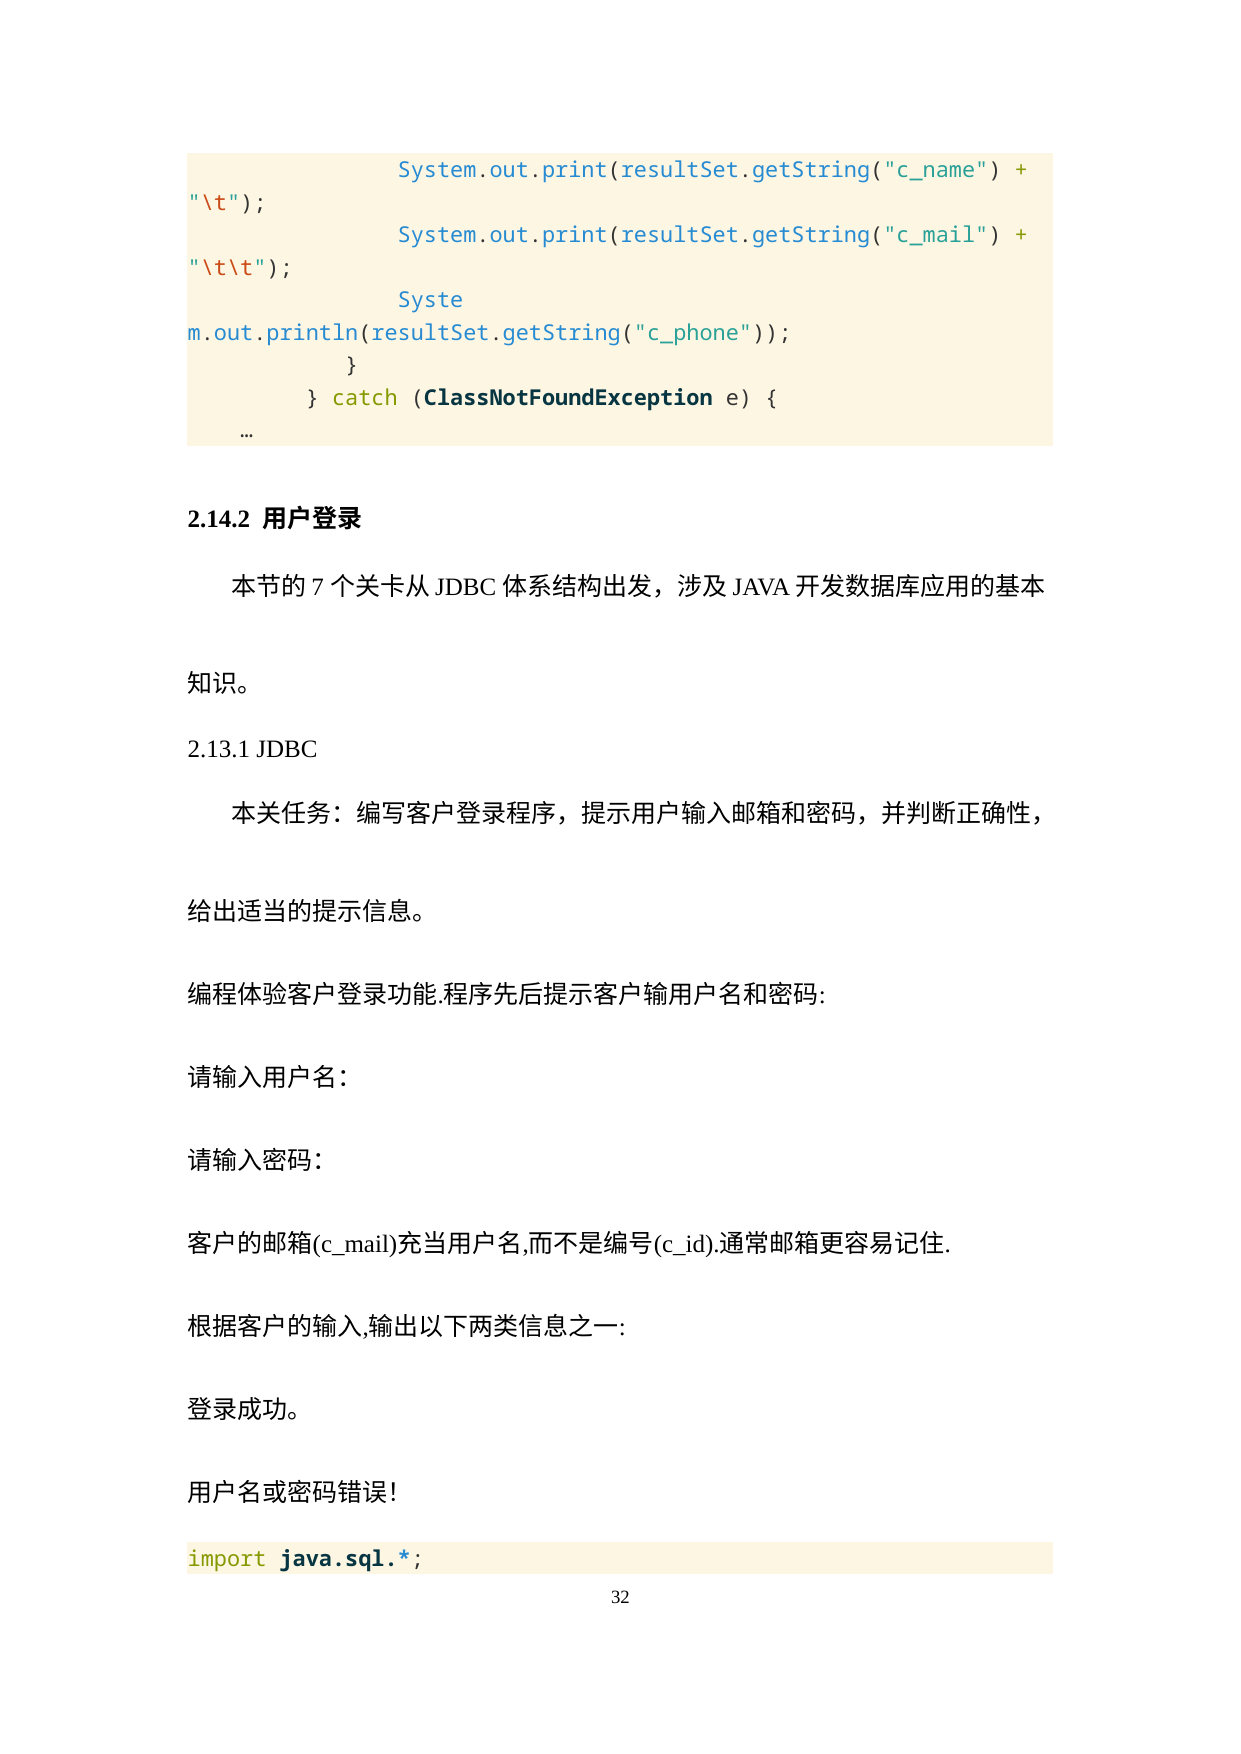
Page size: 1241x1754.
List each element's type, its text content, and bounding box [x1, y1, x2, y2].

text 2.13.1 JDBC [187, 732, 1053, 765]
text 登录成功。 [187, 1375, 1053, 1440]
text 本节的7 个关卡从JDBC 体系结构出发，涉及JAVA 开发数据库应用的基本知识。 [187, 552, 1053, 714]
text 客户的邮箱(c_mail)充当用户名,而不是编号(c_id).通常邮箱更容易记住. [187, 1209, 1053, 1274]
text 根据客户的输入,输出以下两类信息之一: [187, 1292, 1053, 1357]
text 用户名或密码错误！ [187, 1458, 1053, 1523]
text 请输入密码： [187, 1126, 1053, 1191]
text import java.sql.*; [187, 1542, 1053, 1574]
text 本关任务：编写客户登录程序，提示用户输入邮箱和密码，并判断正确性，给出适当的提示信息。 [187, 779, 1053, 942]
text System.out.print(resultSet.getString("c_name") + "\t"); [187, 153, 1053, 218]
text } [187, 348, 1053, 381]
text System.out.print(resultSet.getString("c_mail") + "\t\t"); [187, 218, 1053, 283]
text System.out.println(resultSet.getString("c_phone")); [187, 283, 1053, 348]
text 编程体验客户登录功能.程序先后提示客户输用户名和密码: [187, 960, 1053, 1025]
text … [187, 413, 1053, 446]
subtitle 用户登录 [187, 499, 1053, 535]
text } catch (ClassNotFoundException e) { [187, 381, 1053, 413]
text 请输入用户名： [187, 1043, 1053, 1108]
